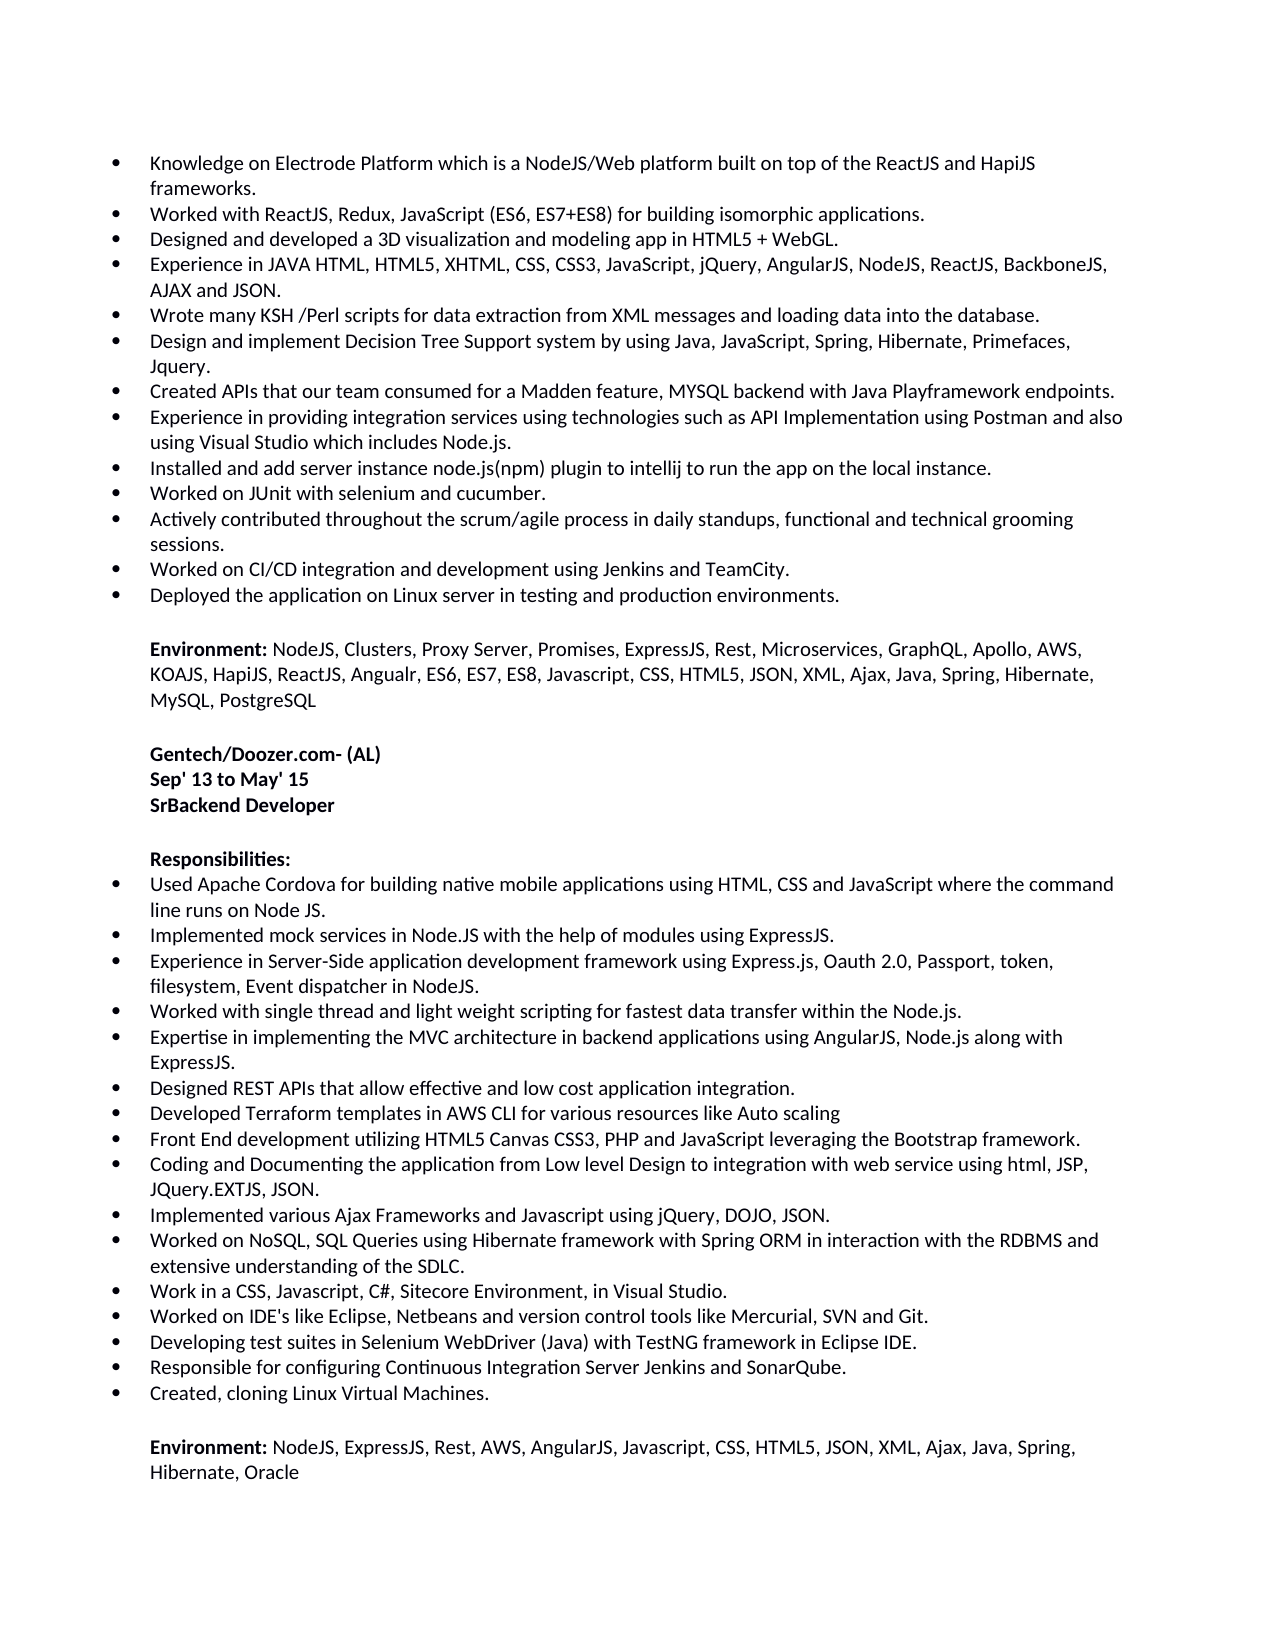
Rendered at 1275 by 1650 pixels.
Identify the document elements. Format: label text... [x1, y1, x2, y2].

list Experience in providing integration services using technologies such as API Implementation using Postman and also using Visual Studio which includes Node.js. [112, 404, 1125, 455]
list Worked with single thread and light weight scripting for fastest data transfer within the Node.js. [112, 999, 1125, 1024]
list Worked with ReactJS, Redux, JavaScript (ES6, ES7+ES8) for building isomorphic applications. [112, 201, 1125, 226]
list Worked on NoSQL, SQL Queries using Hibernate framework with Spring ORM in interaction with the RDBMS and extensive understanding of the SDLC. [112, 1227, 1125, 1278]
list Coding and Documenting the application from Low level Design to integration with web service using html, JSP, JQuery.EXTJS, JSON. [112, 1151, 1125, 1202]
list Deployed the application on Linux server in testing and production environments. [112, 582, 1125, 607]
list Worked on JUnit with selenium and cucumber. [112, 480, 1125, 506]
list Design and implement Decision Tree Support system by using Java, JavaScript, Spring, Hibernate, Primefaces, Jquery. [112, 328, 1125, 379]
text Environment: NodeJS, Clusters, Proxy Server, Promises, ExpressJS, Rest, Microservices, GraphQL, Apollo, AWS, KOAJS, HapiJS, ReactJS, Angualr, ES6, ES7, ES8, Javascript, CSS, HTML5, JSON, XML, Ajax, Java, Spring, Hibernate, MySQL, PostgreSQL [150, 636, 1125, 712]
list Developed Terraform templates in AWS CLI for various resources like Auto scaling [112, 1100, 1125, 1126]
list Wrote many KSH /Perl scripts for data extraction from XML messages and loading data into the database. [112, 302, 1125, 328]
list Designed REST APIs that allow effective and low cost application integration. [112, 1075, 1125, 1100]
list Work in a CSS, Javascript, C#, Sitecore Environment, in Visual Studio. [112, 1278, 1125, 1304]
list Expertise in implementing the MVC architecture in backend applications using AngularJS, Node.js along with ExpressJS. [112, 1024, 1125, 1075]
list Implemented mock services in Node.JS with the help of modules using ExpressJS. [112, 922, 1125, 948]
list Created, cloning Linux Virtual Machines. [112, 1380, 1125, 1405]
list Front End development utilizing HTML5 Canvas CSS3, PHP and JavaScript leveraging the Bootstrap framework. [112, 1126, 1125, 1151]
text Environment: NodeJS, ExpressJS, Rest, AWS, AngularJS, Javascript, CSS, HTML5, JSON, XML, Ajax, Java, Spring, Hibernate, Oracle [150, 1434, 1125, 1485]
list Worked on CI/CD integration and development using Jenkins and TeamCity. [112, 557, 1125, 582]
text Sep' 13 to May' 15 [150, 767, 1125, 792]
list Created APIs that our team consumed for a Madden feature, MYSQL backend with Java Playframework endpoints. [112, 379, 1125, 404]
list Worked on IDE's like Eclipse, Netbeans and version control tools like Mercurial, SVN and Git. [112, 1304, 1125, 1329]
list Experience in JAVA HTML, HTML5, XHTML, CSS, CSS3, JavaScript, jQuery, AngularJS, NodeJS, ReactJS, BackboneJS, AJAX and JSON. [112, 252, 1125, 302]
list Actively contributed throughout the scrum/agile process in daily standups, functional and technical grooming sessions. [112, 506, 1125, 557]
text Gentech/Doozer.com- (AL) [150, 741, 1125, 767]
list Responsible for configuring Continuous Integration Server Jenkins and SonarQube. [112, 1354, 1125, 1380]
list Developing test suites in Selenium WebDriver (Java) with TestNG framework in Eclipse IDE. [112, 1329, 1125, 1354]
list Implemented various Ajax Frameworks and Javascript using jQuery, DOJO, JSON. [112, 1202, 1125, 1227]
text SrBackend Developer [150, 792, 1125, 817]
list Experience in Server-Side application development framework using Express.js, Oauth 2.0, Passport, token, filesystem, Event dispatcher in NodeJS. [112, 948, 1125, 999]
list Installed and add server instance node.js(npm) plugin to intellij to run the app on the local instance. [112, 455, 1125, 480]
list Used Apache Cordova for building native mobile applications using HTML, CSS and JavaScript where the command line runs on Node JS. [112, 872, 1125, 922]
text Responsibilities: [150, 846, 1125, 872]
list Designed and developed a 3D visualization and modeling app in HTML5 + WebGL. [112, 226, 1125, 252]
list Knowledge on Electrode Platform which is a NodeJS/Web platform built on top of the ReactJS and HapiJS frameworks. [112, 150, 1125, 201]
